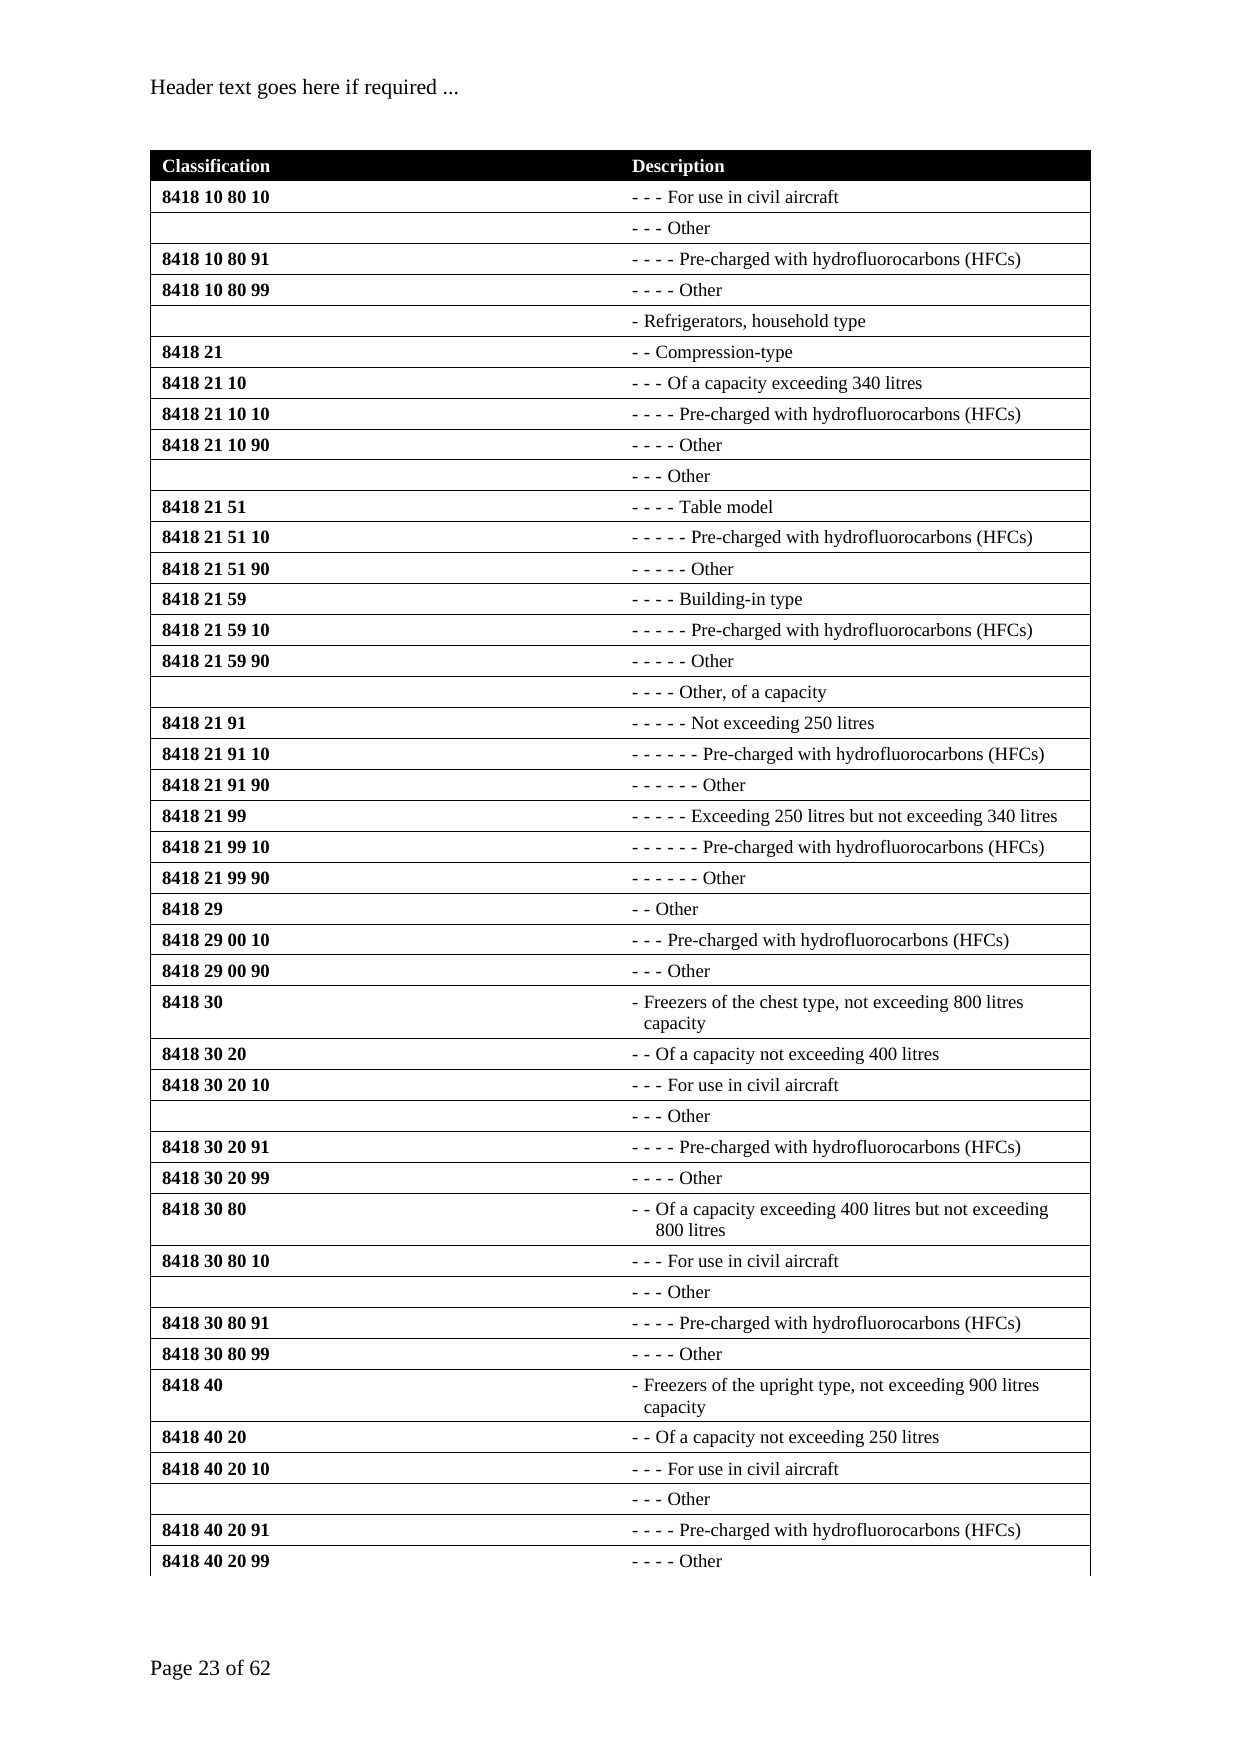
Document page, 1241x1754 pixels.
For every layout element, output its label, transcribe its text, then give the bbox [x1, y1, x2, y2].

table_cell 8418 10 80 99 [151, 275, 621, 305]
table_cell - - - - Table model [621, 491, 1090, 521]
table_header Description [621, 151, 1090, 181]
table_cell - - - - - Exceeding 250 litres but not exceeding 340 litres [621, 801, 1090, 831]
table_cell - - - - - - Other [621, 863, 1090, 892]
table_cell - - - - Other [621, 1546, 1090, 1576]
table_cell 8418 21 99 90 [151, 863, 621, 892]
table_cell 8418 30 20 10 [151, 1070, 621, 1100]
table_header Classification [151, 151, 621, 181]
table_cell - - - - Other [621, 430, 1090, 459]
table_cell 8418 21 91 10 [151, 739, 621, 769]
table_cell 8418 21 51 [151, 491, 621, 521]
table_cell - - - Other [621, 955, 1090, 985]
table_cell [151, 1277, 621, 1307]
table_cell - - - - Pre-charged with hydrofluorocarbons (HFCs) [621, 1132, 1090, 1162]
table_cell 8418 21 99 10 [151, 832, 621, 862]
table_cell 8418 30 80 [151, 1194, 621, 1245]
table_cell [151, 460, 621, 490]
table_cell 8418 30 20 91 [151, 1132, 621, 1162]
table_cell 8418 40 20 [151, 1422, 621, 1452]
table_cell 8418 30 80 91 [151, 1308, 621, 1338]
table_cell 8418 10 80 91 [151, 244, 621, 274]
table_cell - - - Pre-charged with hydrofluorocarbons (HFCs) [621, 925, 1090, 954]
table_cell - - - Other [621, 213, 1090, 243]
table_cell - - - - - Pre-charged with hydrofluorocarbons (HFCs) [621, 522, 1090, 552]
table_cell - - - - - - Other [621, 770, 1090, 800]
table_cell [151, 213, 621, 243]
table_cell 8418 29 00 10 [151, 925, 621, 954]
table_cell - - - - Other, of a capacity [621, 677, 1090, 707]
table_cell 8418 29 [151, 894, 621, 923]
table_cell 8418 30 20 [151, 1039, 621, 1069]
table_cell - - - - - - Pre-charged with hydrofluorocarbons (HFCs) [621, 832, 1090, 862]
table_cell - - - - - Not exceeding 250 litres [621, 708, 1090, 738]
table_cell 8418 30 20 99 [151, 1163, 621, 1192]
table_cell - - Of a capacity not exceeding 400 litres [621, 1039, 1090, 1069]
table_cell - - - For use in civil aircraft [621, 181, 1090, 212]
table_cell - - - - - Pre-charged with hydrofluorocarbons (HFCs) [621, 615, 1090, 645]
table_cell - - - - Other [621, 275, 1090, 305]
table_cell - - - - - Other [621, 553, 1090, 583]
table_cell - - - - Pre-charged with hydrofluorocarbons (HFCs) [621, 399, 1090, 428]
table_cell - - - - Pre-charged with hydrofluorocarbons (HFCs) [621, 1308, 1090, 1338]
table_cell - - Compression-type [621, 337, 1090, 367]
table_cell - - - - Other [621, 1163, 1090, 1192]
table_cell - Freezers of the upright type, not exceeding 900 litres capacity [621, 1370, 1090, 1421]
table_cell 8418 30 80 99 [151, 1339, 621, 1369]
table_cell 8418 21 51 90 [151, 553, 621, 583]
table_cell 8418 21 51 10 [151, 522, 621, 552]
table_cell [151, 1101, 621, 1131]
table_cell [621, 244, 1090, 274]
table_cell 8418 21 [151, 337, 621, 367]
table_cell - - - - - Other [621, 646, 1090, 676]
table_cell - - - For use in civil aircraft [621, 1070, 1090, 1100]
table_cell 8418 29 00 90 [151, 955, 621, 985]
table_cell 8418 21 99 [151, 801, 621, 831]
table_cell - - - - Building-in type [621, 584, 1090, 614]
table_cell - - - Other [621, 460, 1090, 490]
table_cell - - - Of a capacity exceeding 340 litres [621, 368, 1090, 397]
table_cell 8418 10 80 10 [151, 181, 621, 212]
table_cell - - - - - - Pre-charged with hydrofluorocarbons (HFCs) [621, 739, 1090, 769]
table_cell - - - Other [621, 1484, 1090, 1514]
table_cell - - - Other [621, 1277, 1090, 1307]
table_cell 8418 40 20 10 [151, 1453, 621, 1483]
table_cell [151, 306, 621, 336]
table_cell - - Other [621, 894, 1090, 923]
table_cell 8418 21 59 90 [151, 646, 621, 676]
table_cell 8418 40 20 91 [151, 1515, 621, 1545]
table_cell 8418 30 80 10 [151, 1246, 621, 1276]
table_cell - - Of a capacity exceeding 400 litres but not exceeding 800 litres [621, 1194, 1090, 1245]
table_cell 8418 21 10 [151, 368, 621, 397]
table_cell - - - - Other [621, 1339, 1090, 1369]
table_cell - - Of a capacity not exceeding 250 litres [621, 1422, 1090, 1452]
table_cell 8418 40 20 99 [151, 1546, 621, 1576]
table_cell 8418 21 91 [151, 708, 621, 738]
table_cell [151, 677, 621, 707]
table_cell - - - - Pre-charged with hydrofluorocarbons (HFCs) [621, 1515, 1090, 1545]
table_cell - - - Other [621, 1101, 1090, 1131]
table_cell 8418 21 59 [151, 584, 621, 614]
table_cell 8418 21 59 10 [151, 615, 621, 645]
table_cell 8418 21 10 90 [151, 430, 621, 459]
table_cell 8418 30 [151, 986, 621, 1038]
table_cell 8418 21 91 90 [151, 770, 621, 800]
table_cell 8418 21 10 10 [151, 399, 621, 428]
table_cell 8418 40 [151, 1370, 621, 1421]
table_cell - Refrigerators, household type [621, 306, 1090, 336]
table_cell [151, 1484, 621, 1514]
table_cell - Freezers of the chest type, not exceeding 800 litres capacity [621, 986, 1090, 1038]
table_cell - - - For use in civil aircraft [621, 1453, 1090, 1483]
table_cell - - - For use in civil aircraft [621, 1246, 1090, 1276]
